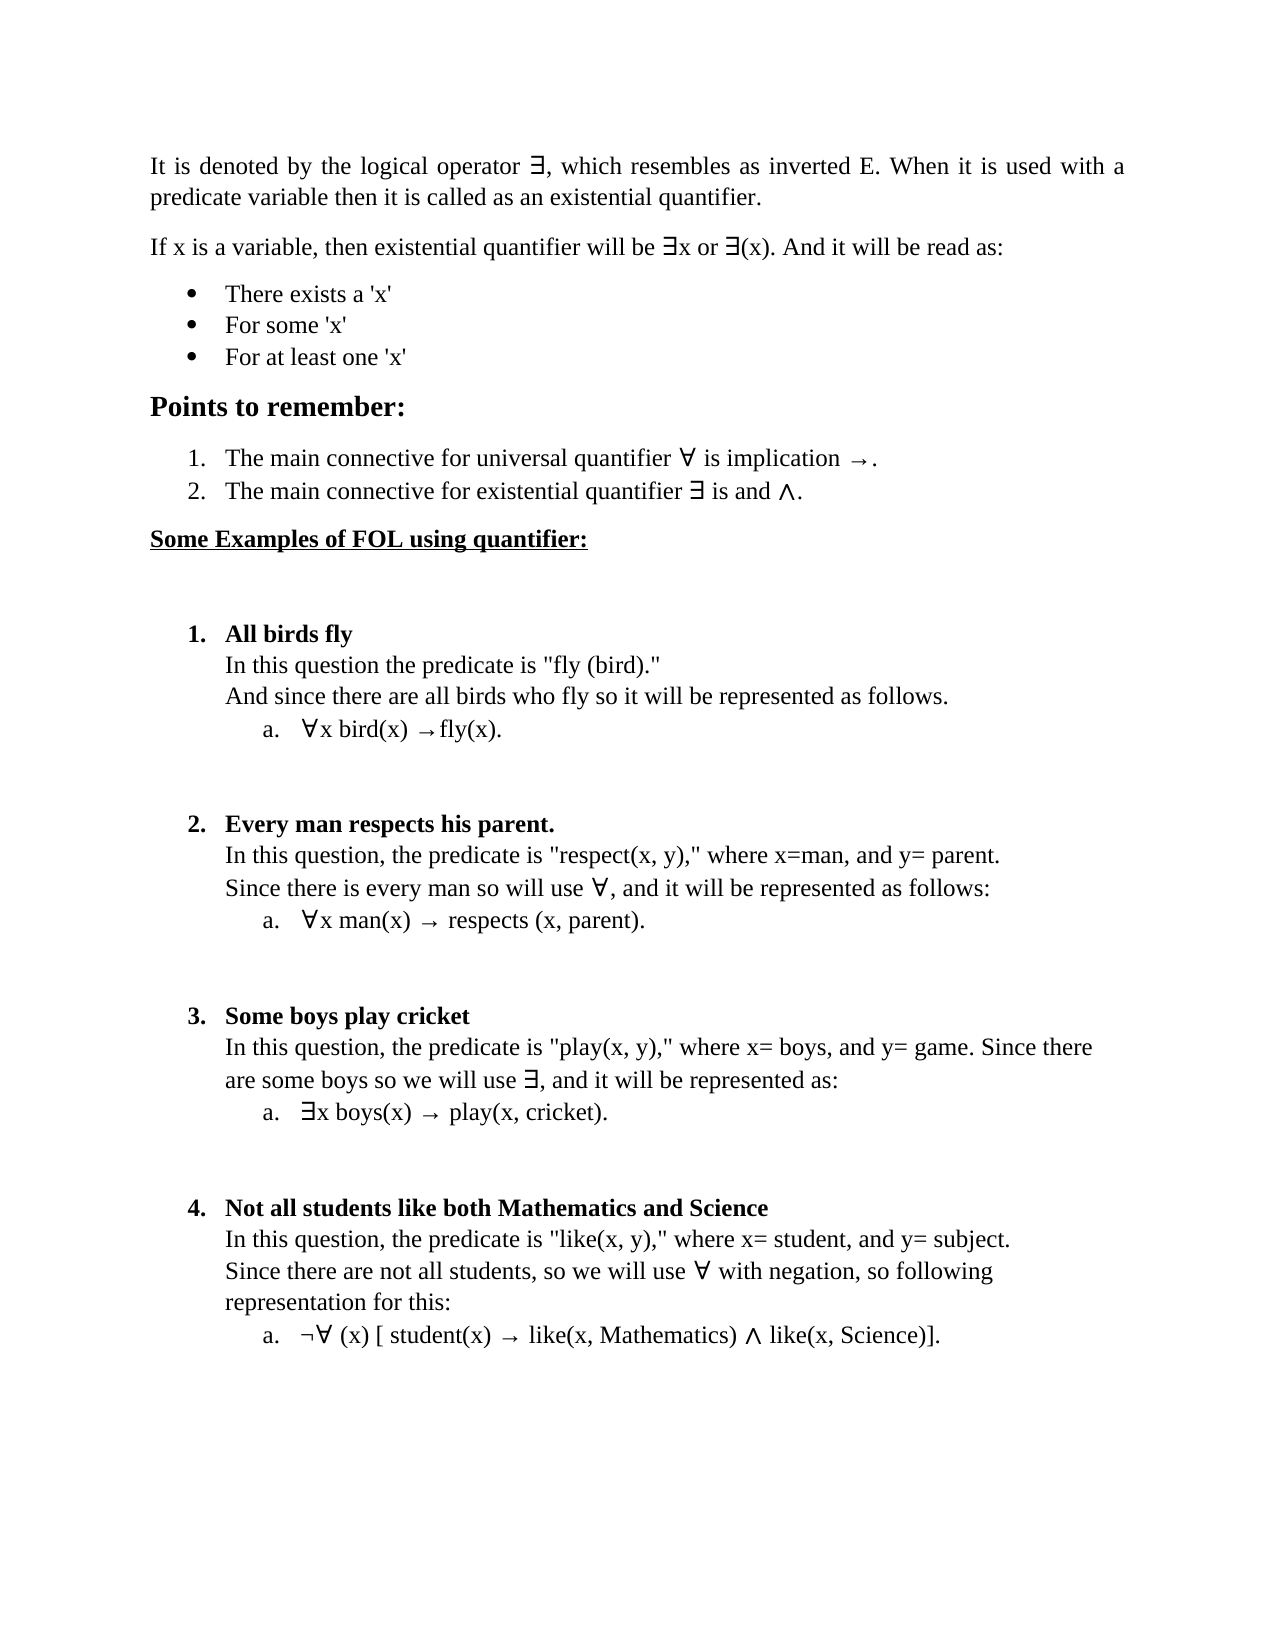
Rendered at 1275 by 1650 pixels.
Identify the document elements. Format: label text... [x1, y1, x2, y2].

list There exists a 'x' [187, 279, 1125, 308]
list And since there are all birds who fly so it will be represented as follows. [225, 681, 1125, 710]
list ¬∀ (x) [ student(x) → like(x, Mathematics) ∧ like(x, Science)]. [262, 1318, 1125, 1349]
list In this question the predicate is "fly (bird)." [225, 650, 1125, 679]
list Since there are not all students, so we will use ∀ with negation, so following representation for this: [225, 1255, 1125, 1316]
list All birds fly [187, 619, 1125, 648]
list ∀x bird(x) →fly(x). [262, 712, 1125, 743]
list Some boys play cricket [187, 1001, 1125, 1030]
text It is denoted by the logical operator ∃, which resembles as inverted E. When it is used with a predicate variable then it is called as an existential quantifier. [150, 150, 1125, 211]
list In this question, the predicate is "respect(x, y)," where x=man, and y= parent. [225, 841, 1125, 869]
text Some Examples of FOL using quantifier: [150, 524, 1125, 553]
list ∀x man(x) → respects (x, parent). [262, 904, 1125, 934]
list For some 'x' [187, 311, 1125, 339]
list Not all students like both Mathematics and Science [187, 1193, 1125, 1222]
text If x is a variable, then existential quantifier will be ∃x or ∃(x). And it will be read as: [150, 230, 1125, 260]
list Since there is every man so will use ∀, and it will be represented as follows: [225, 872, 1125, 902]
list The main connective for existential quantifier ∃ is and ∧. [187, 475, 1125, 505]
list Every man respects his parent. [187, 809, 1125, 838]
list The main connective for universal quantifier ∀ is implication →. [187, 442, 1125, 472]
list For at least one 'x' [187, 342, 1125, 370]
list In this question, the predicate is "play(x, y)," where x= boys, and y= game. Since there are some boys so we will use ∃, and it will be represented as: [225, 1032, 1125, 1093]
list In this question, the predicate is "like(x, y)," where x= student, and y= subject. [225, 1224, 1125, 1253]
text Points to remember: [150, 389, 1125, 423]
list ∃x boys(x) → play(x, cricket). [262, 1096, 1125, 1126]
